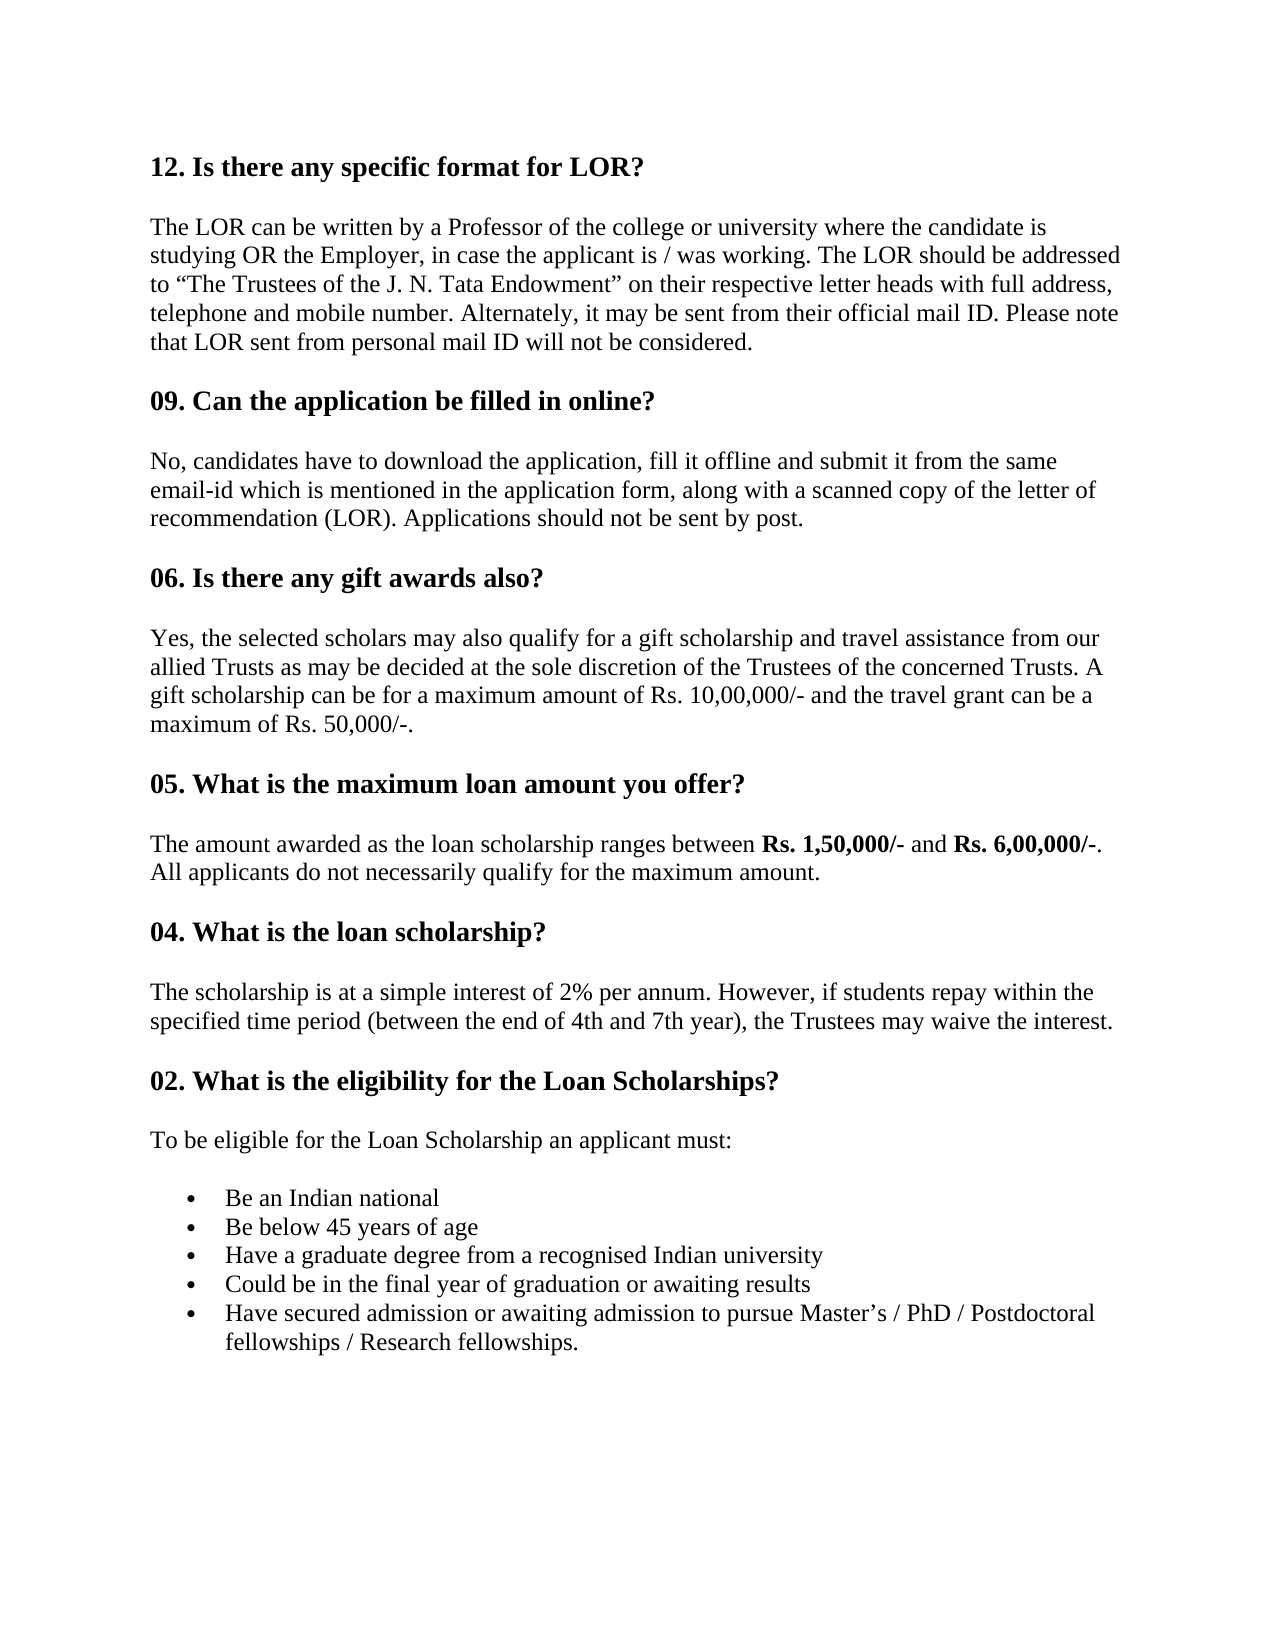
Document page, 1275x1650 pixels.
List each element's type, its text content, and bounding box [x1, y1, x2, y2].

text The scholarship is at a simple interest of 2% per annum. However, if students repay within the specified time period (between the end of 4th and 7th year), the Trustees may waive the interest. [150, 977, 1125, 1034]
subtitle 05. What is the maximum loan amount you offer? [150, 767, 1125, 799]
text 02. What is the eligibility for the Loan Scholarships? [150, 1064, 1125, 1096]
list Could be in the final year of graduation or awaiting results [187, 1269, 1125, 1298]
list Have a graduate degree from a recognised Indian university [187, 1241, 1125, 1269]
subtitle 09. Can the application be filled in online? [150, 384, 1125, 417]
text 12. Is there any specific format for LOR? [150, 150, 1125, 182]
subtitle 06. Is there any gift awards also? [150, 561, 1125, 594]
list Be an Indian national [187, 1183, 1125, 1212]
list Be below 45 years of age [187, 1212, 1125, 1241]
list Have secured admission or awaiting admission to pursue Master’s / PhD / Postdoctoral fellowships / Research fellowships. [187, 1298, 1125, 1356]
text Yes, the selected scholars may also qualify for a gift scholarship and travel assistance from our allied Trusts as may be decided at the sole discretion of the Trustees of the concerned Trusts. A gift scholarship can be for a maximum amount of Rs. 10,00,000/- and the travel grant can be a maximum of Rs. 50,000/-. [150, 623, 1125, 738]
text The amount awarded as the loan scholarship ranges between Rs. 1,50,000/- and Rs. 6,00,000/-. All applicants do not necessarily qualify for the maximum amount. [150, 829, 1125, 886]
text To be eligible for the Loan Scholarship an applicant must: [150, 1125, 1125, 1154]
text No, candidates have to download the application, fill it offline and submit it from the same email-id which is mentioned in the application form, along with a scanned copy of the letter of recommendation (LOR). Applications should not be sent by post. [150, 446, 1125, 532]
subtitle 04. What is the loan scholarship? [150, 915, 1125, 948]
text The LOR can be written by a Professor of the college or university where the candidate is studying OR the Employer, in case the applicant is / was working. The LOR should be addressed to “The Trustees of the J. N. Tata Endowment” on their respective letter heads with full address, telephone and mobile number. Alternately, it may be sent from their official mail ID. Please note that LOR sent from personal mail ID will not be considered. [150, 212, 1125, 355]
